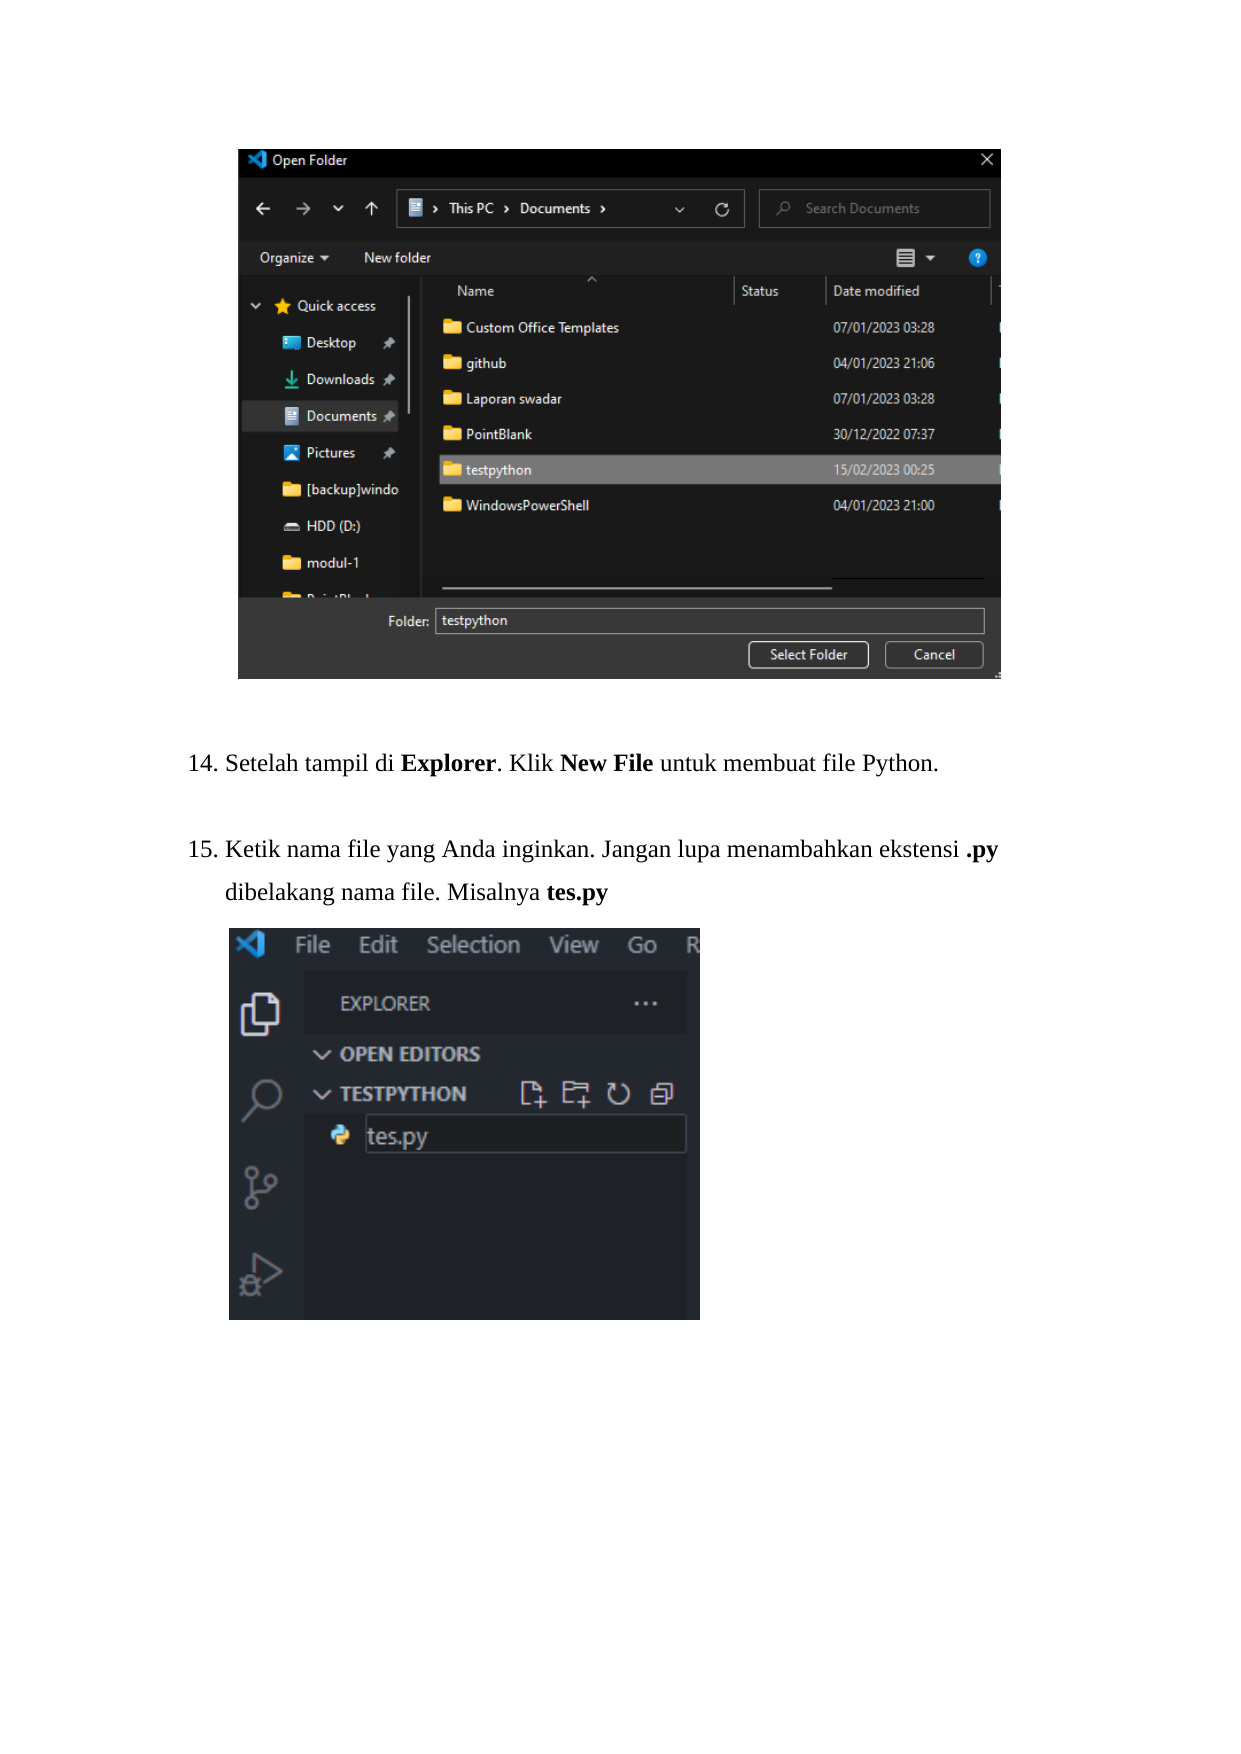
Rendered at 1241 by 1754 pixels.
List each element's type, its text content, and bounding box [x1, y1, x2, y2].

list Ketik nama file yang Anda inginkan. Jangan lupa menambahkan ekstensi .py dibelakang nama file. Misalnya tes.py [187, 834, 1090, 906]
picture [229, 928, 700, 1320]
picture [238, 149, 1001, 679]
list Setelah tampil di Explorer. Klik New File untuk membuat file Python. [187, 748, 1090, 777]
